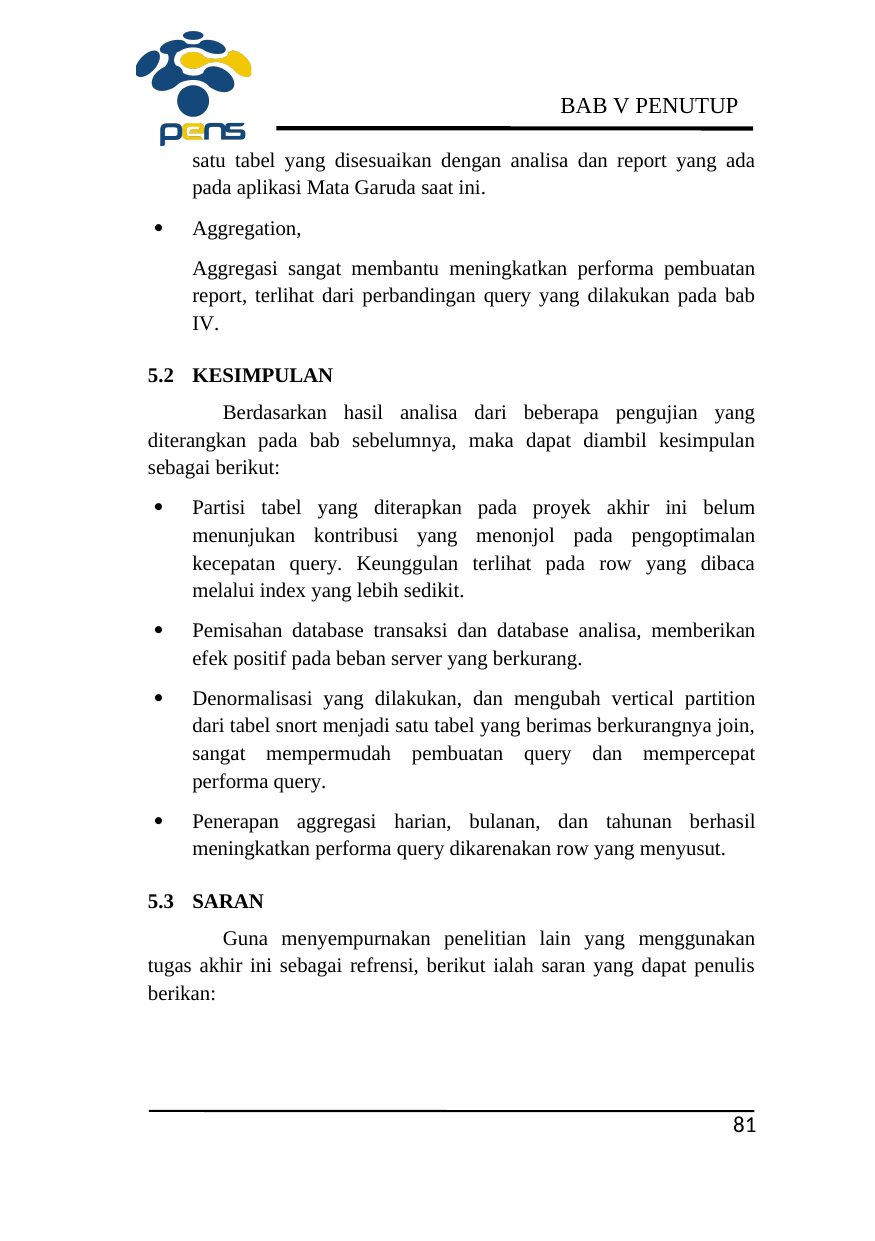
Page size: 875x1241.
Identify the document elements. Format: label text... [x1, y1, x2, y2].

text Guna menyempurnakan penelitian lain yang menggunakan tugas akhir ini sebagai refrensi, berikut ialah saran yang dapat penulis berikan: [148, 926, 756, 1005]
text Denormalisasi yang dilakukan, dan mengubah vertical partition dari tabel snort menjadi satu tabel yang berimas berkurangnya join, sangat mempermudah pembuatan query dan mempercepat performa query. [155, 686, 756, 793]
list Aggregasi sangat membantu meningkatkan performa pembuatan report, terlihat dari perbandingan query yang dilakukan pada bab IV. [192, 256, 756, 335]
text Pemisahan database transaksi dan database analisa, memberikan efek positif pada beban server yang berkurang. [155, 618, 756, 670]
text Partisi tabel yang diterapkan pada proyek akhir ini belum menunjukan kontribusi yang menonjol pada pengoptimalan kecepatan query. Keunggulan terlihat pada row yang dibaca melalui index yang lebih sedikit. [155, 495, 756, 602]
text Aggregation, [155, 215, 756, 239]
text SARAN [148, 889, 756, 913]
text Penerapan aggregasi harian, bulanan, dan tahunan berhasil meningkatkan performa query dikarenakan row yang menyusut. [155, 809, 756, 860]
text Berdasarkan hasil analisa dari beberapa pengujian yang diterangkan pada bab sebelumnya, maka dapat diambil kesimpulan sebagai berikut: [148, 400, 756, 479]
picture [136, 31, 252, 146]
text KESIMPULAN [148, 363, 756, 387]
